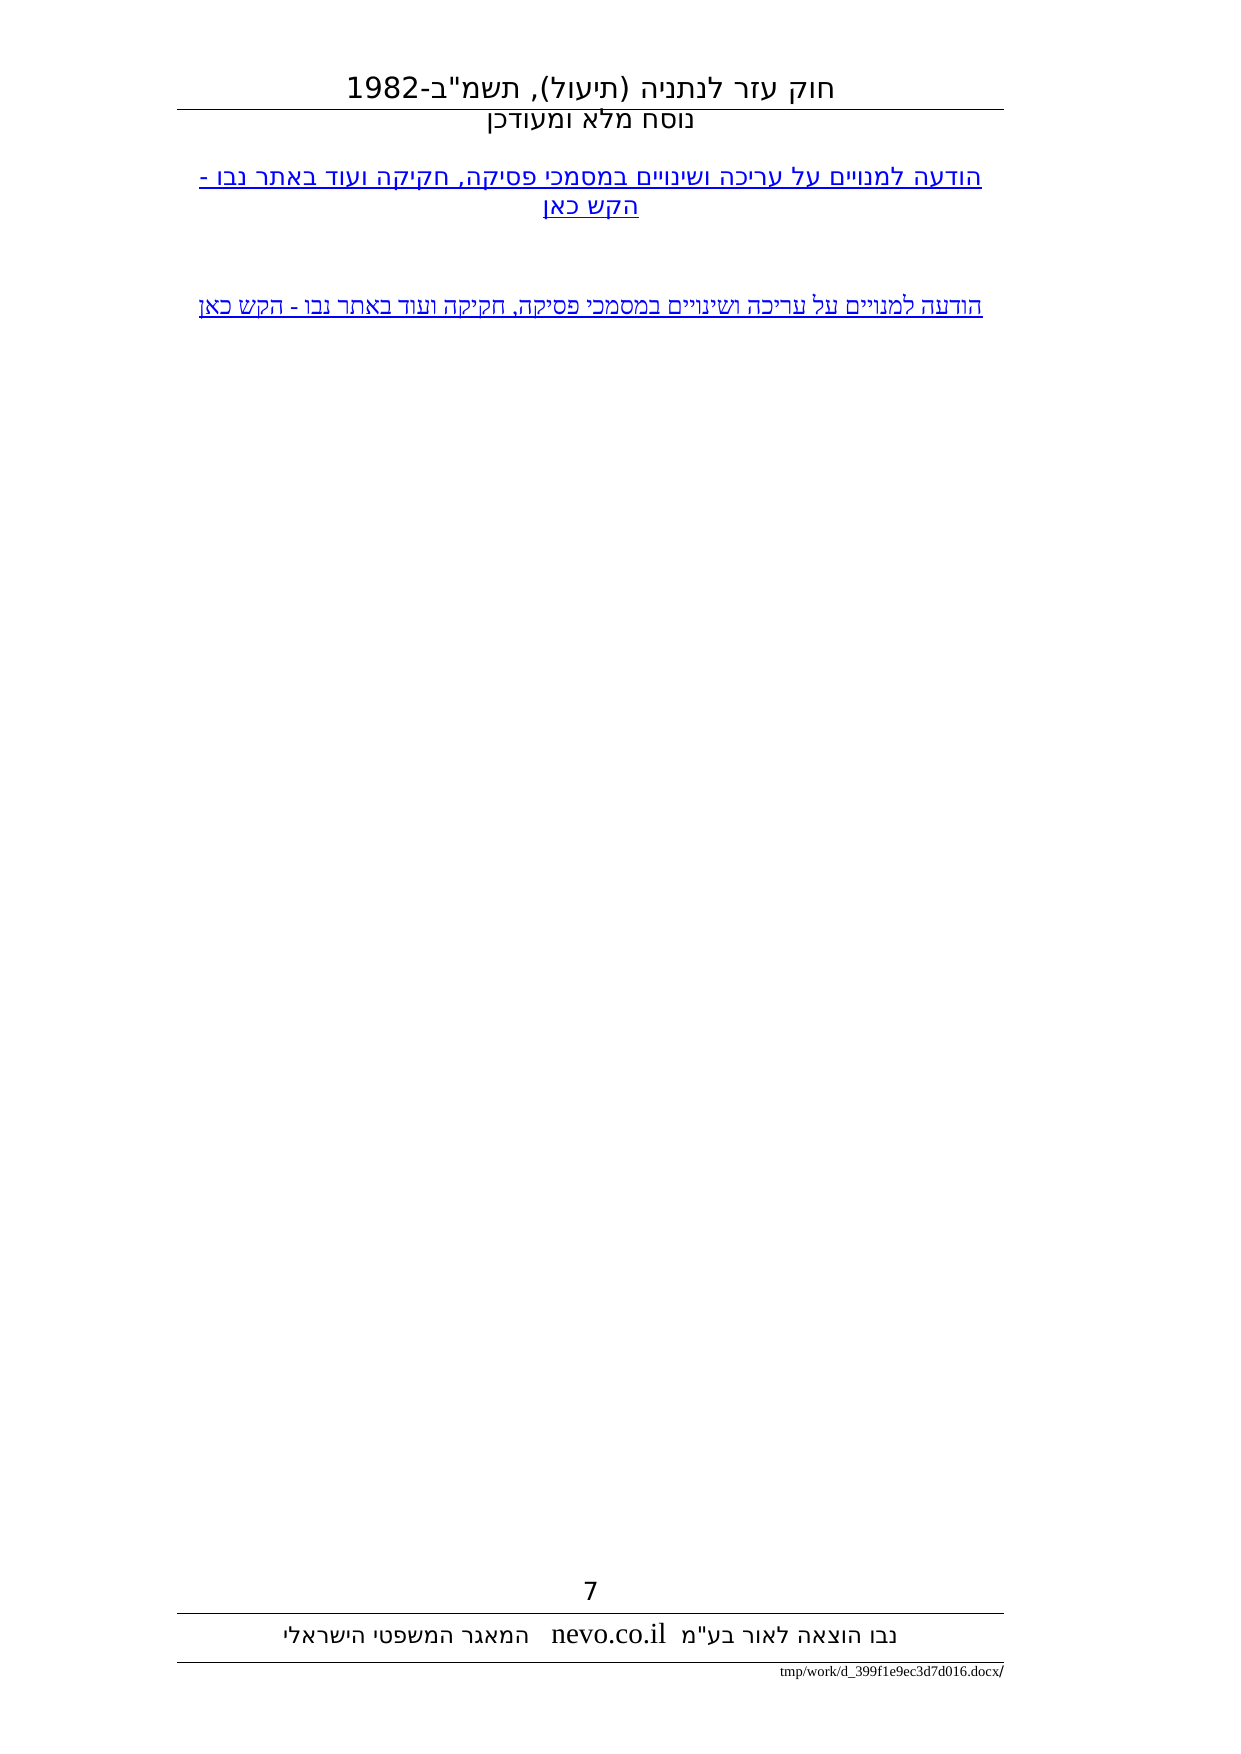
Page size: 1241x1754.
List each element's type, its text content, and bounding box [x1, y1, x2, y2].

text הודעה למנויים על עריכה ושינויים במסמכי פסיקה, חקיקה ועוד באתר נבו - הקש כאן [177, 291, 1004, 320]
text הודעה למנויים על עריכה ושינויים במסמכי פסיקה, חקיקה ועוד באתר נבו - הקש כאן [177, 162, 1004, 221]
